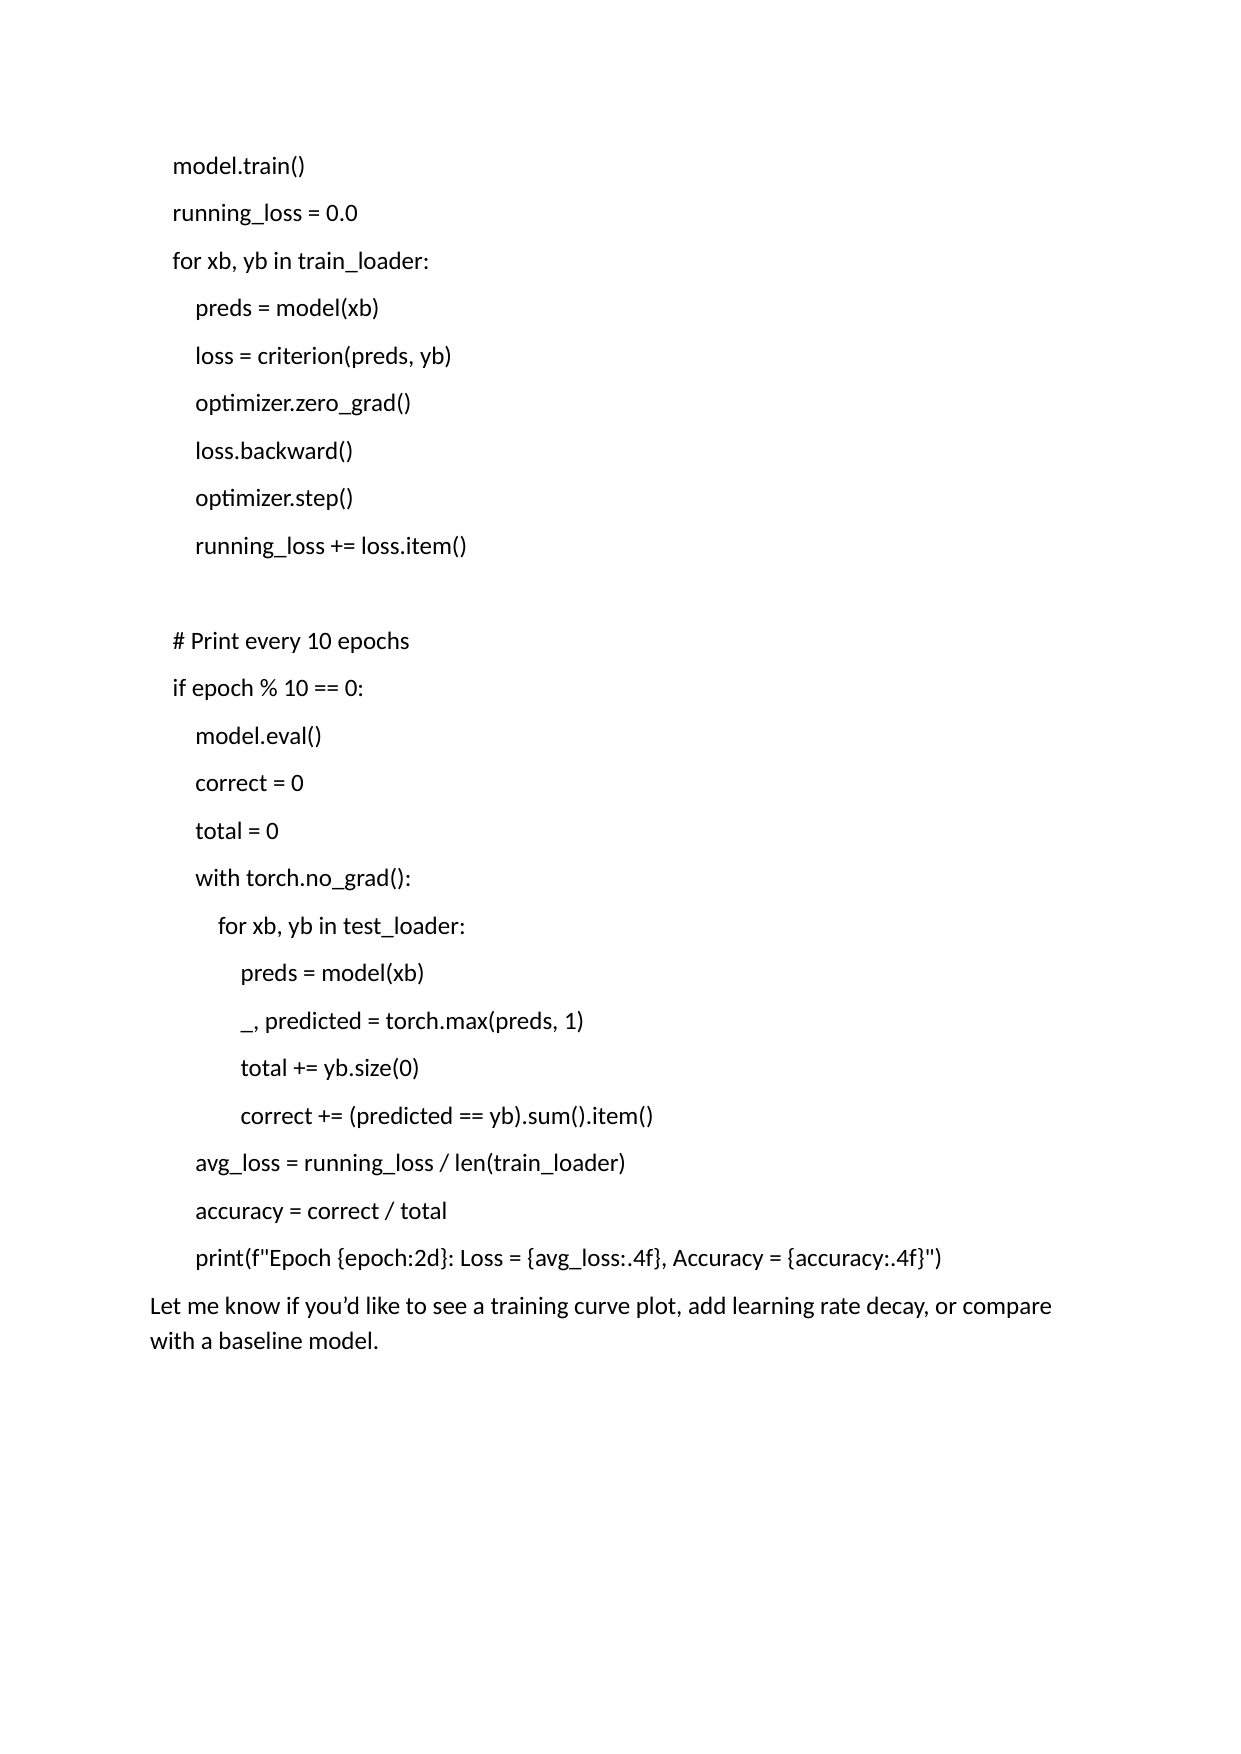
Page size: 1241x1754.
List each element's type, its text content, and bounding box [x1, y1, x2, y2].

text _, predicted = torch.max(preds, 1) [150, 1005, 1090, 1036]
text model.train() [150, 150, 1090, 181]
text print(f"Epoch {epoch:2d}: Loss = {avg_loss:.4f}, Accuracy = {accuracy:.4f}") [150, 1242, 1090, 1273]
text total = 0 [150, 815, 1090, 846]
text running_loss += loss.item() [150, 530, 1090, 561]
text loss.backward() [150, 435, 1090, 466]
text for xb, yb in train_loader: [150, 245, 1090, 276]
text total += yb.size(0) [150, 1052, 1090, 1083]
text avg_loss = running_loss / len(train_loader) [150, 1147, 1090, 1178]
text preds = model(xb) [150, 292, 1090, 323]
text # Print every 10 epochs [150, 625, 1090, 656]
text if epoch % 10 == 0: [150, 672, 1090, 703]
text preds = model(xb) [150, 957, 1090, 988]
text optimizer.zero_grad() [150, 387, 1090, 418]
text for xb, yb in test_loader: [150, 910, 1090, 941]
text loss = criterion(preds, yb) [150, 340, 1090, 371]
text model.eval() [150, 720, 1090, 751]
text accuracy = correct / total [150, 1195, 1090, 1226]
text running_loss = 0.0 [150, 197, 1090, 228]
text Let me know if you’d like to see a training curve plot, add learning rate decay, or compare with a baseline model. [150, 1290, 1090, 1356]
text with torch.no_grad(): [150, 862, 1090, 893]
text correct = 0 [150, 767, 1090, 798]
text optimizer.step() [150, 482, 1090, 513]
text correct += (predicted == yb).sum().item() [150, 1100, 1090, 1131]
